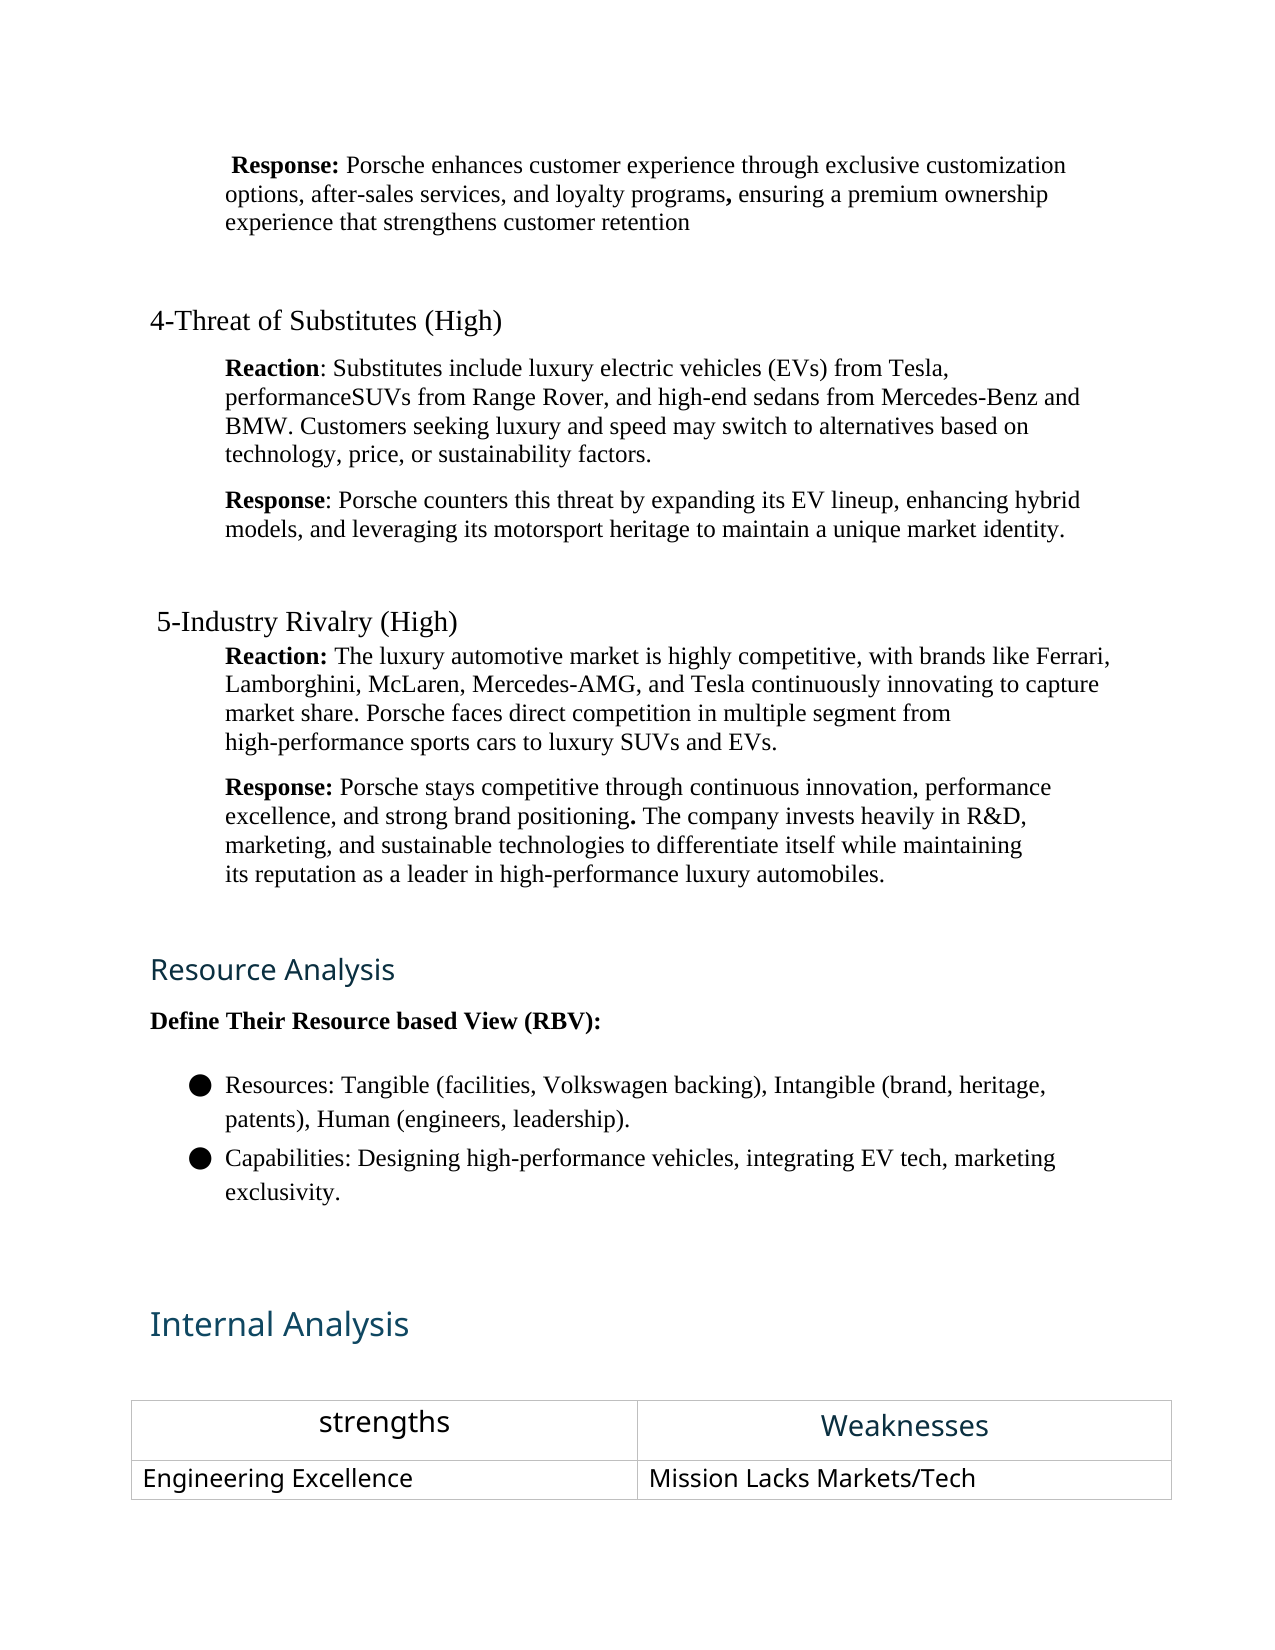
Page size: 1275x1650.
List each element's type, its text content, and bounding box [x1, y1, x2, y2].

list Capabilities: Designing high-performance vehicles, integrating EV tech, marketing exclusivity. [187, 1135, 1125, 1206]
text 4-Threat of Substitutes (High) [150, 303, 1125, 337]
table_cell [132, 1461, 637, 1499]
text Reaction: Substitutes include luxury electric vehicles (EVs) from Tesla, performanceSUVs from Range Rover, and high-end sedans from Mercedes-Benz and BMW. Customers seeking luxury and speed may switch to alternatives based on technology, price, or sustainability factors. [225, 353, 1125, 468]
text Response: Porsche stays competitive through continuous innovation, performance excellence, and strong brand positioning. The company invests heavily in R&D, marketing, and sustainable technologies to differentiate itself while maintaining its reputation as a leader in high-performance luxury automobiles. [225, 772, 1125, 887]
subtitle Internal Analysis [150, 1301, 1125, 1346]
list Resources: Tangible (facilities, Volkswagen backing), Intangible (brand, heritage, patents), Human (engineers, leadership). [187, 1062, 1125, 1133]
table_header strengths [132, 1401, 637, 1460]
subtitle 5-Industry Rivalry (High) [150, 604, 1125, 638]
text Define Their Resource based View (RBV): [150, 1006, 1125, 1035]
table_header Weaknesses [638, 1401, 1171, 1460]
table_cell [638, 1461, 1171, 1499]
text Response: Porsche enhances customer experience through exclusive customization options, after-sales services, and loyalty programs, ensuring a premium ownership experience that strengthens customer retention [225, 150, 1125, 236]
text Reaction: The luxury automotive market is highly competitive, with brands like Ferrari, Lamborghini, McLaren, Mercedes-AMG, and Tesla continuously innovating to capture market share. Porsche faces direct competition in multiple segment from high-performance sports cars to luxury SUVs and EVs. [225, 641, 1125, 756]
text Resource Analysis [150, 949, 1125, 989]
text Response: Porsche counters this threat by expanding its EV lineup, enhancing hybrid models, and leveraging its motorsport heritage to maintain a unique market identity. [225, 485, 1125, 542]
